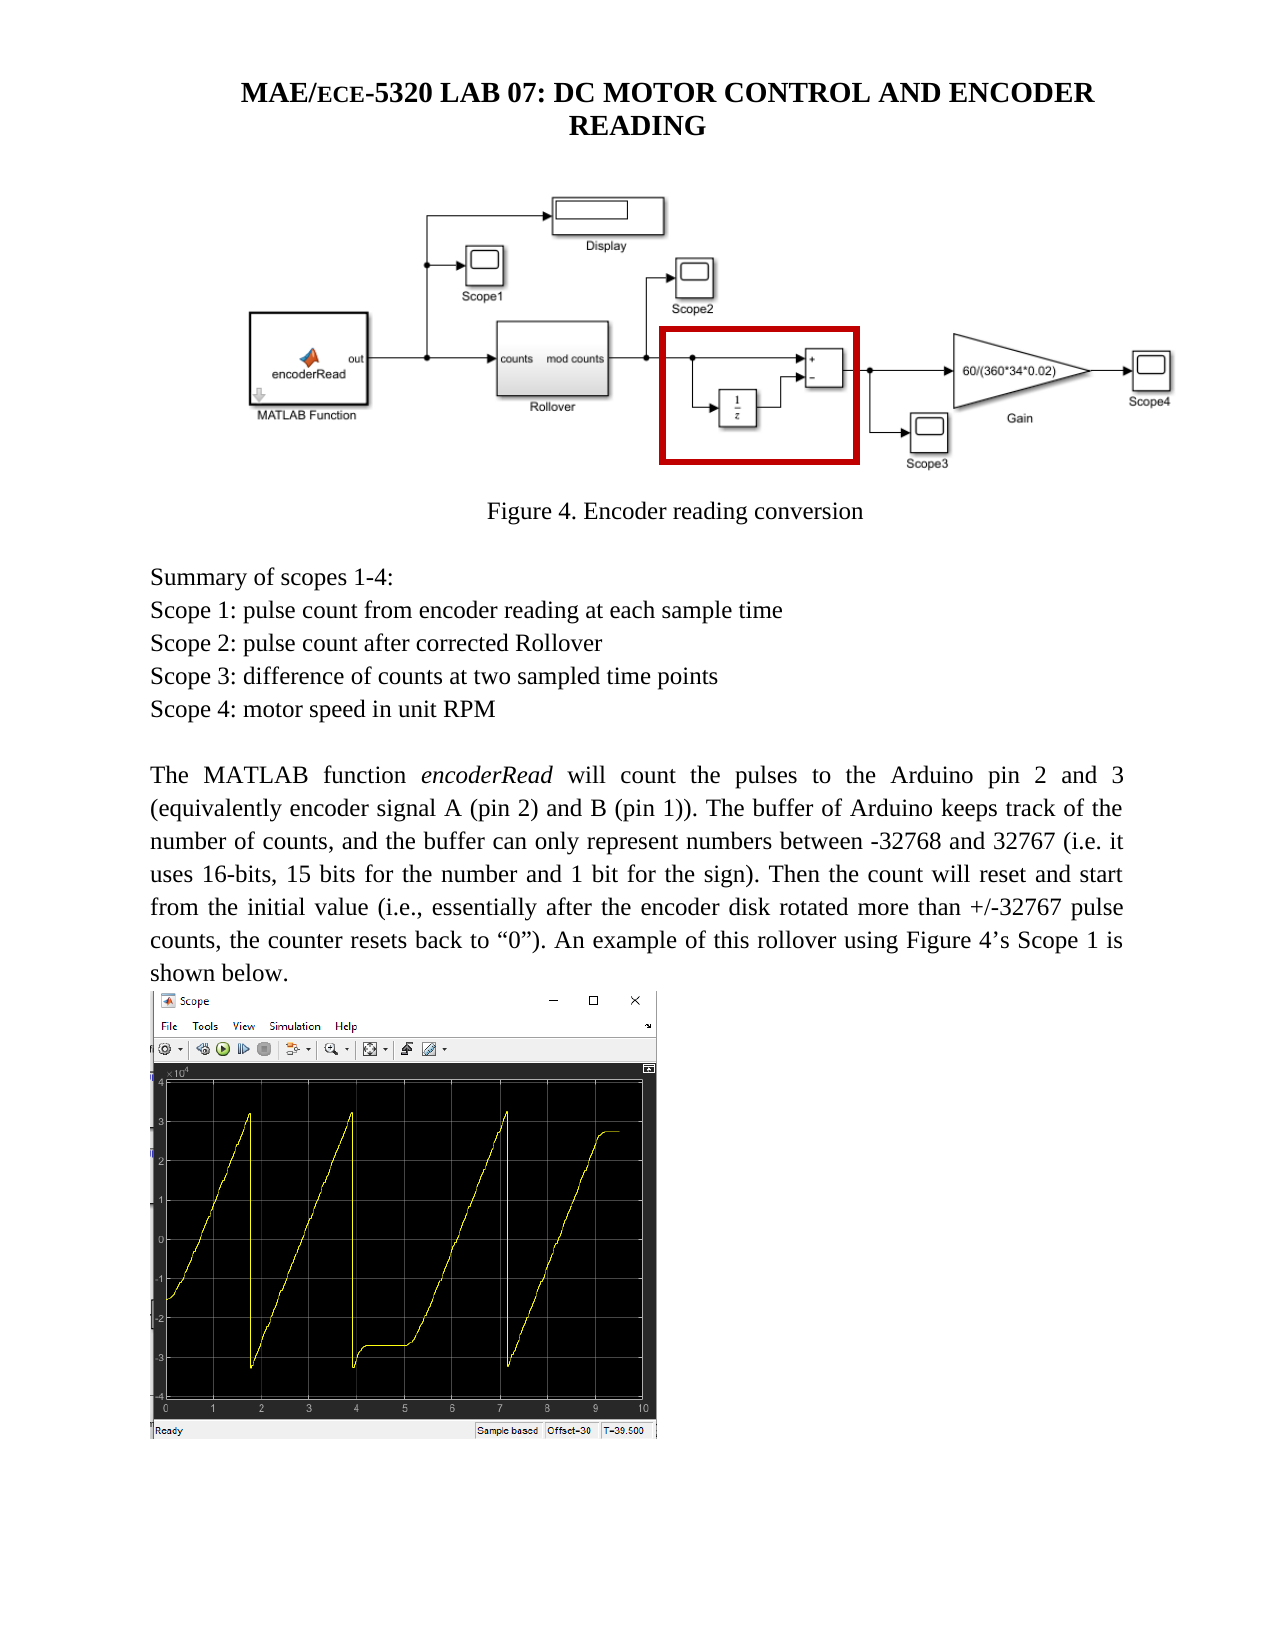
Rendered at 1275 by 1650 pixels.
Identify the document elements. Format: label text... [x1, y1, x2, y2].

text Scope 1: pulse count from encoder reading at each sample time [150, 595, 1125, 624]
text Scope 4: motor speed in unit RPM [150, 694, 1125, 723]
text The MATLAB function encoderRead will count the pulses to the Arduino pin 2 and 3 (equivalently encoder signal A (pin 2) and B (pin 1)). The buffer of Arduino keeps track of the number of counts, and the buffer can only represent numbers between -32768 and 32767 (i.e. it uses 16-bits, 15 bits for the number and 1 bit for the sign). Then the count will reset and start from the initial value (i.e., essentially after the encoder disk rotated more than +/-32767 pulse counts, the counter resets back to “0”). An example of this rollover using Figure 4’s Scope 1 is shown below. [150, 760, 1125, 987]
picture [225, 170, 1200, 492]
text Figure 4. Encoder reading conversion [225, 496, 1125, 525]
text Scope 3: difference of counts at two sampled time points [150, 661, 1125, 690]
text Scope 2: pulse count after corrected Rollover [150, 628, 1125, 657]
picture [150, 991, 657, 1439]
text Summary of scopes 1-4: [150, 562, 1125, 591]
